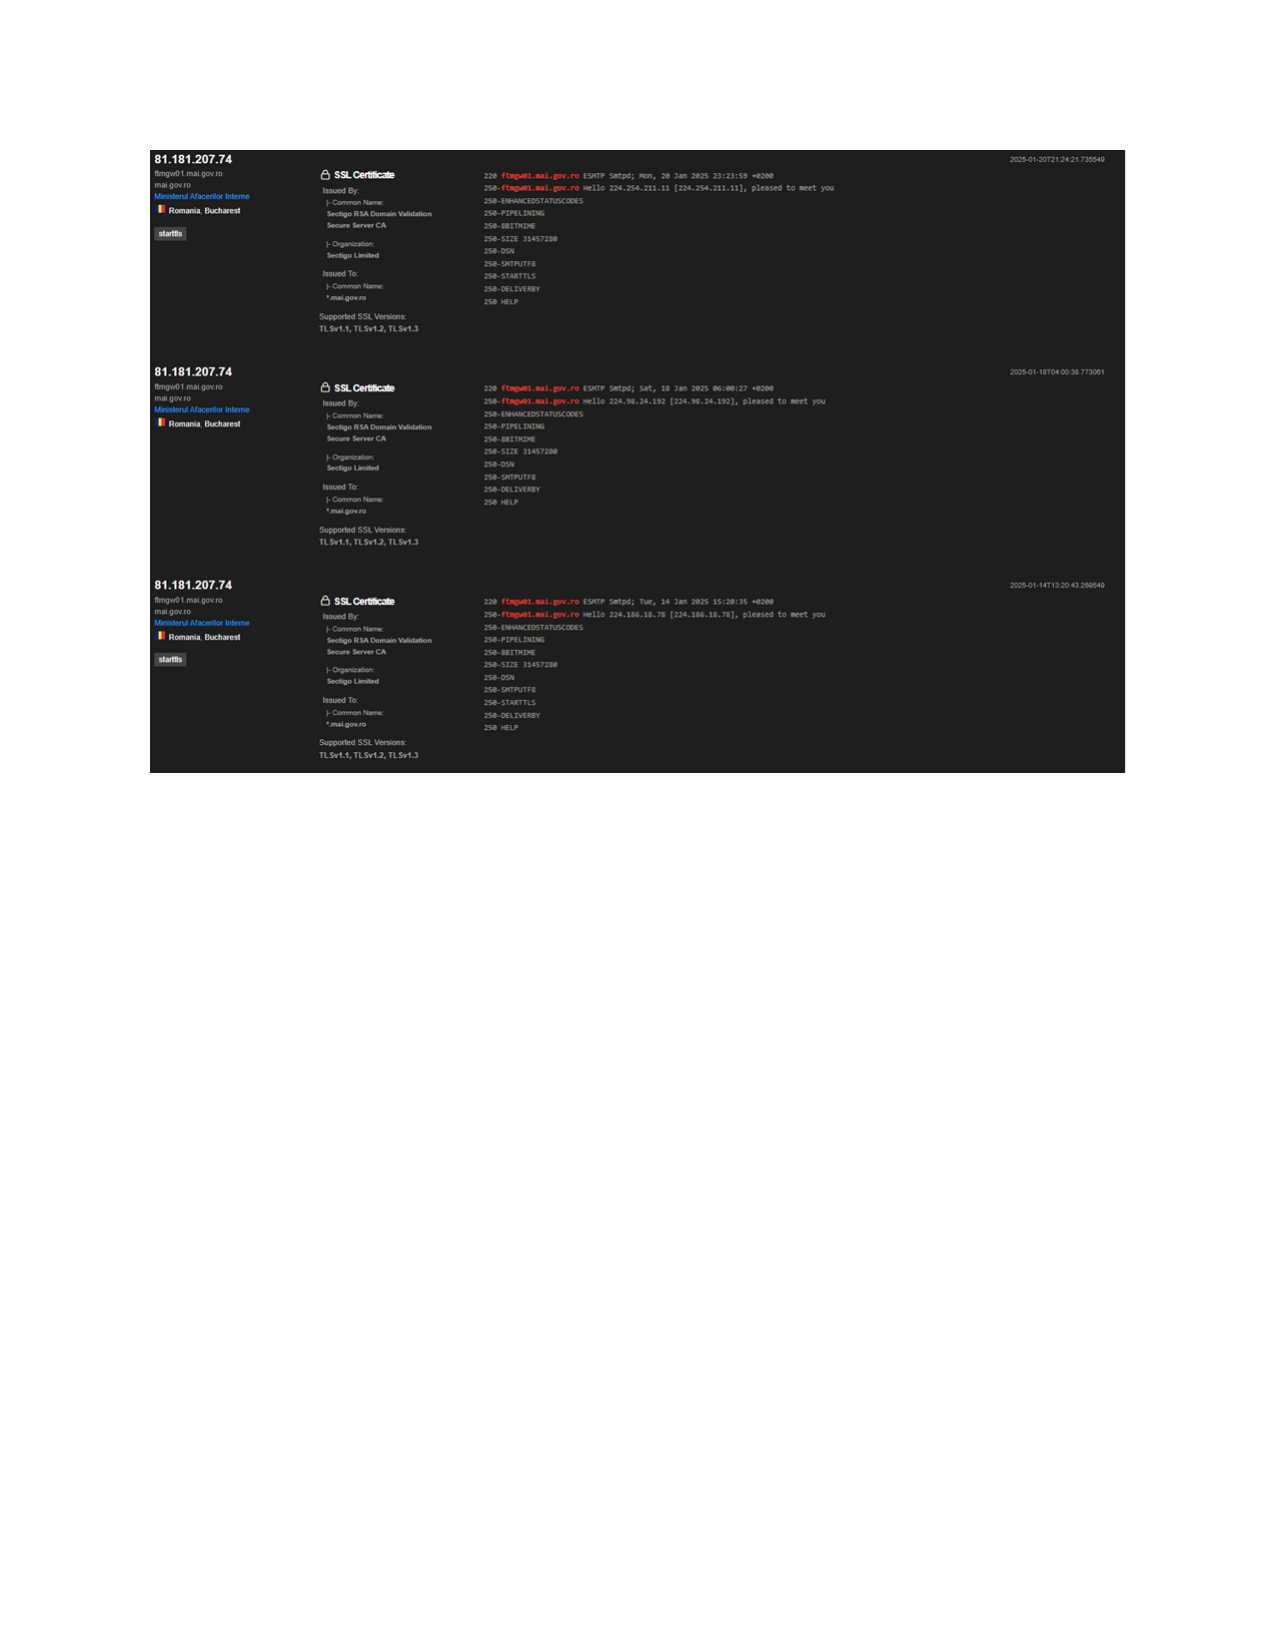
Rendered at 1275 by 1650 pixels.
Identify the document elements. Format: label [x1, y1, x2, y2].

picture [150, 150, 1125, 773]
